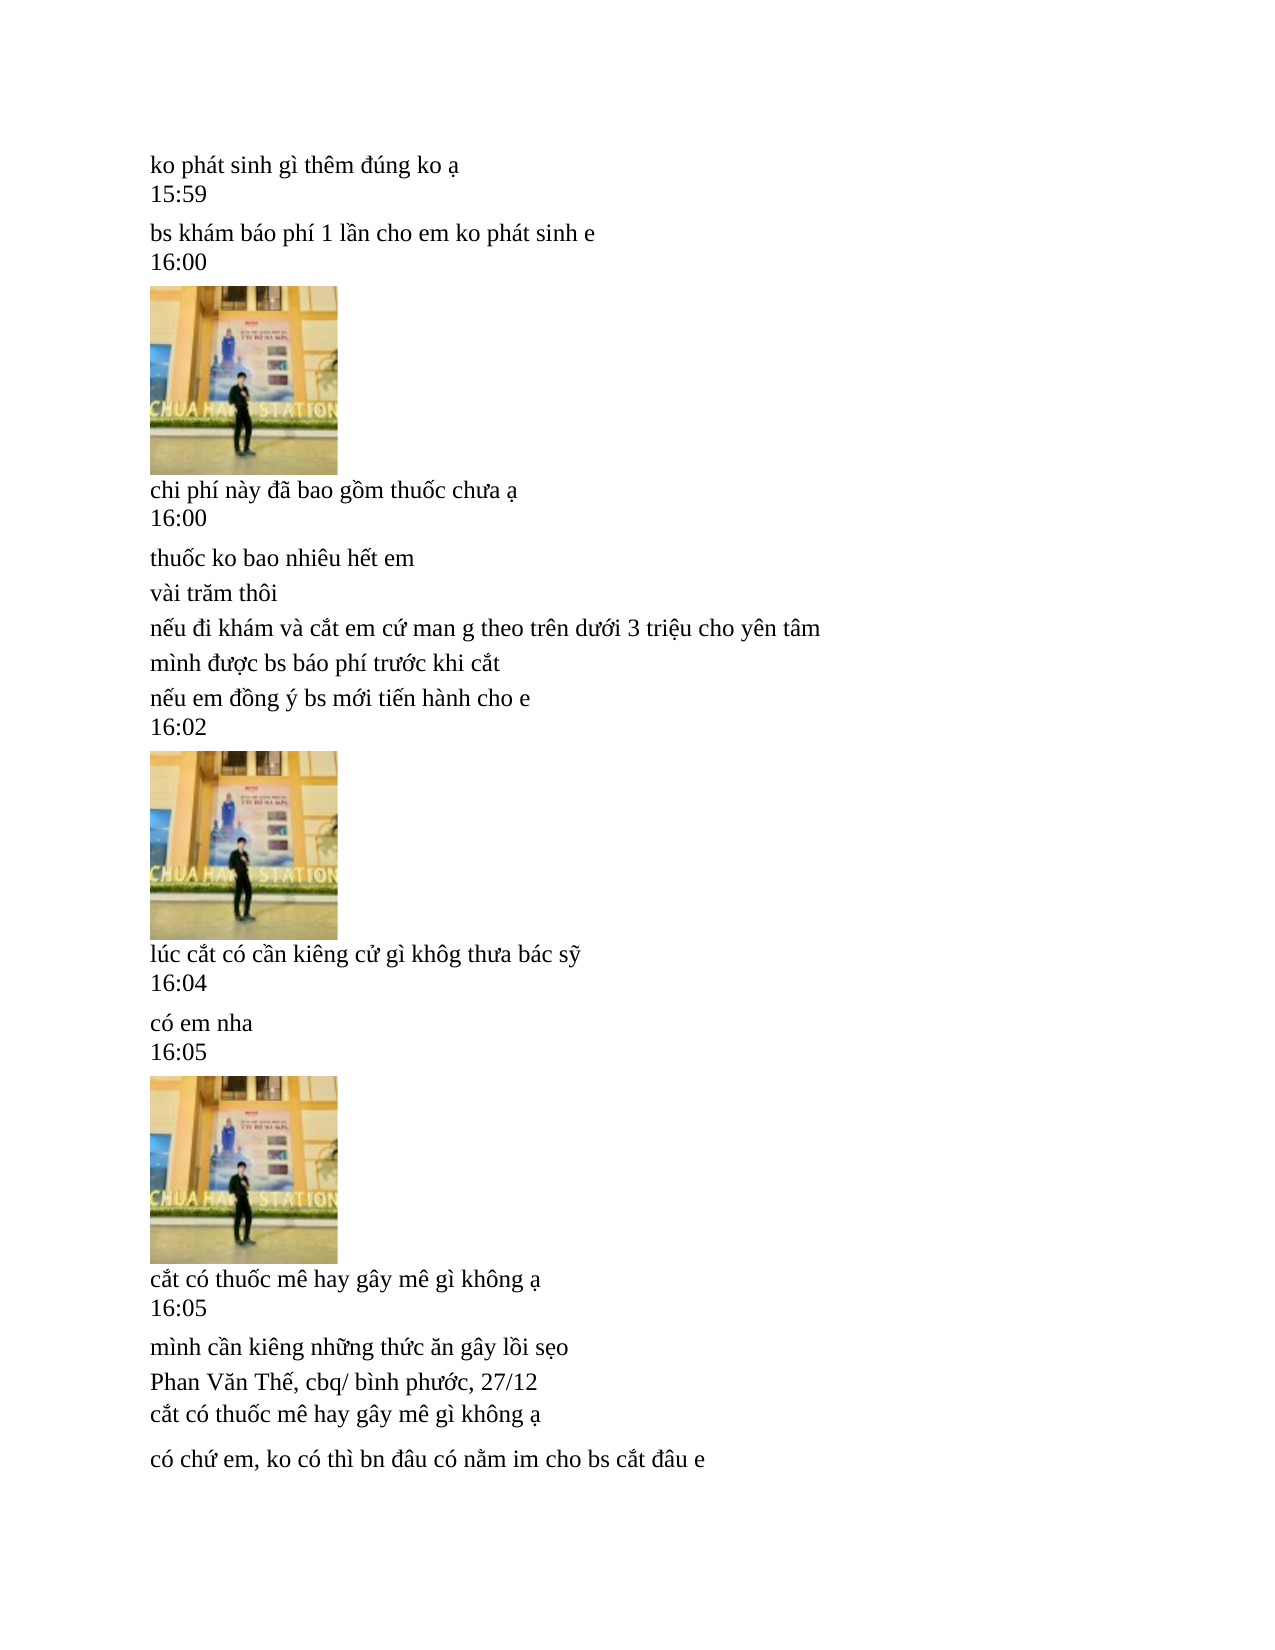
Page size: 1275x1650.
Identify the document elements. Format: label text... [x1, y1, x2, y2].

text thuốc ko bao nhiêu hết em [150, 543, 1125, 572]
text 16:00 [150, 247, 1125, 276]
text lúc cắt có cần kiêng cử gì khôg thưa bác sỹ [150, 939, 1125, 968]
text có em nha [150, 1008, 1125, 1037]
text chi phí này đã bao gồm thuốc chưa ạ [150, 475, 1125, 503]
text 16:05 [150, 1293, 1125, 1322]
text 16:04 [150, 968, 1125, 997]
text mình được bs báo phí trước khi cắt [150, 648, 1125, 677]
text có chứ em, ko có thì bn đâu có nằm im cho bs cắt đâu e [150, 1444, 1125, 1472]
picture [150, 1076, 338, 1264]
text cắt có thuốc mê hay gây mê gì không ạ [150, 1264, 1125, 1293]
text nếu em đồng ý bs mới tiến hành cho e [150, 683, 1125, 712]
text 16:00 [150, 503, 1125, 532]
picture [150, 751, 338, 940]
text Phan Văn Thế, cbq/ bình phước, 27/12 [150, 1367, 1125, 1396]
text ko phát sinh gì thêm đúng ko ạ [150, 150, 1125, 179]
text nếu đi khám và cắt em cứ man g theo trên dưới 3 triệu cho yên tâm [150, 613, 1125, 642]
picture [150, 286, 338, 475]
text 15:59 [150, 179, 1125, 207]
text bs khám báo phí 1 lần cho em ko phát sinh e [150, 218, 1125, 247]
text cắt có thuốc mê hay gây mê gì không ạ [150, 1399, 1125, 1428]
text 16:02 [150, 712, 1125, 741]
text mình cần kiêng những thức ăn gây lồi sẹo [150, 1332, 1125, 1361]
text vài trăm thôi [150, 578, 1125, 607]
text 16:05 [150, 1037, 1125, 1065]
